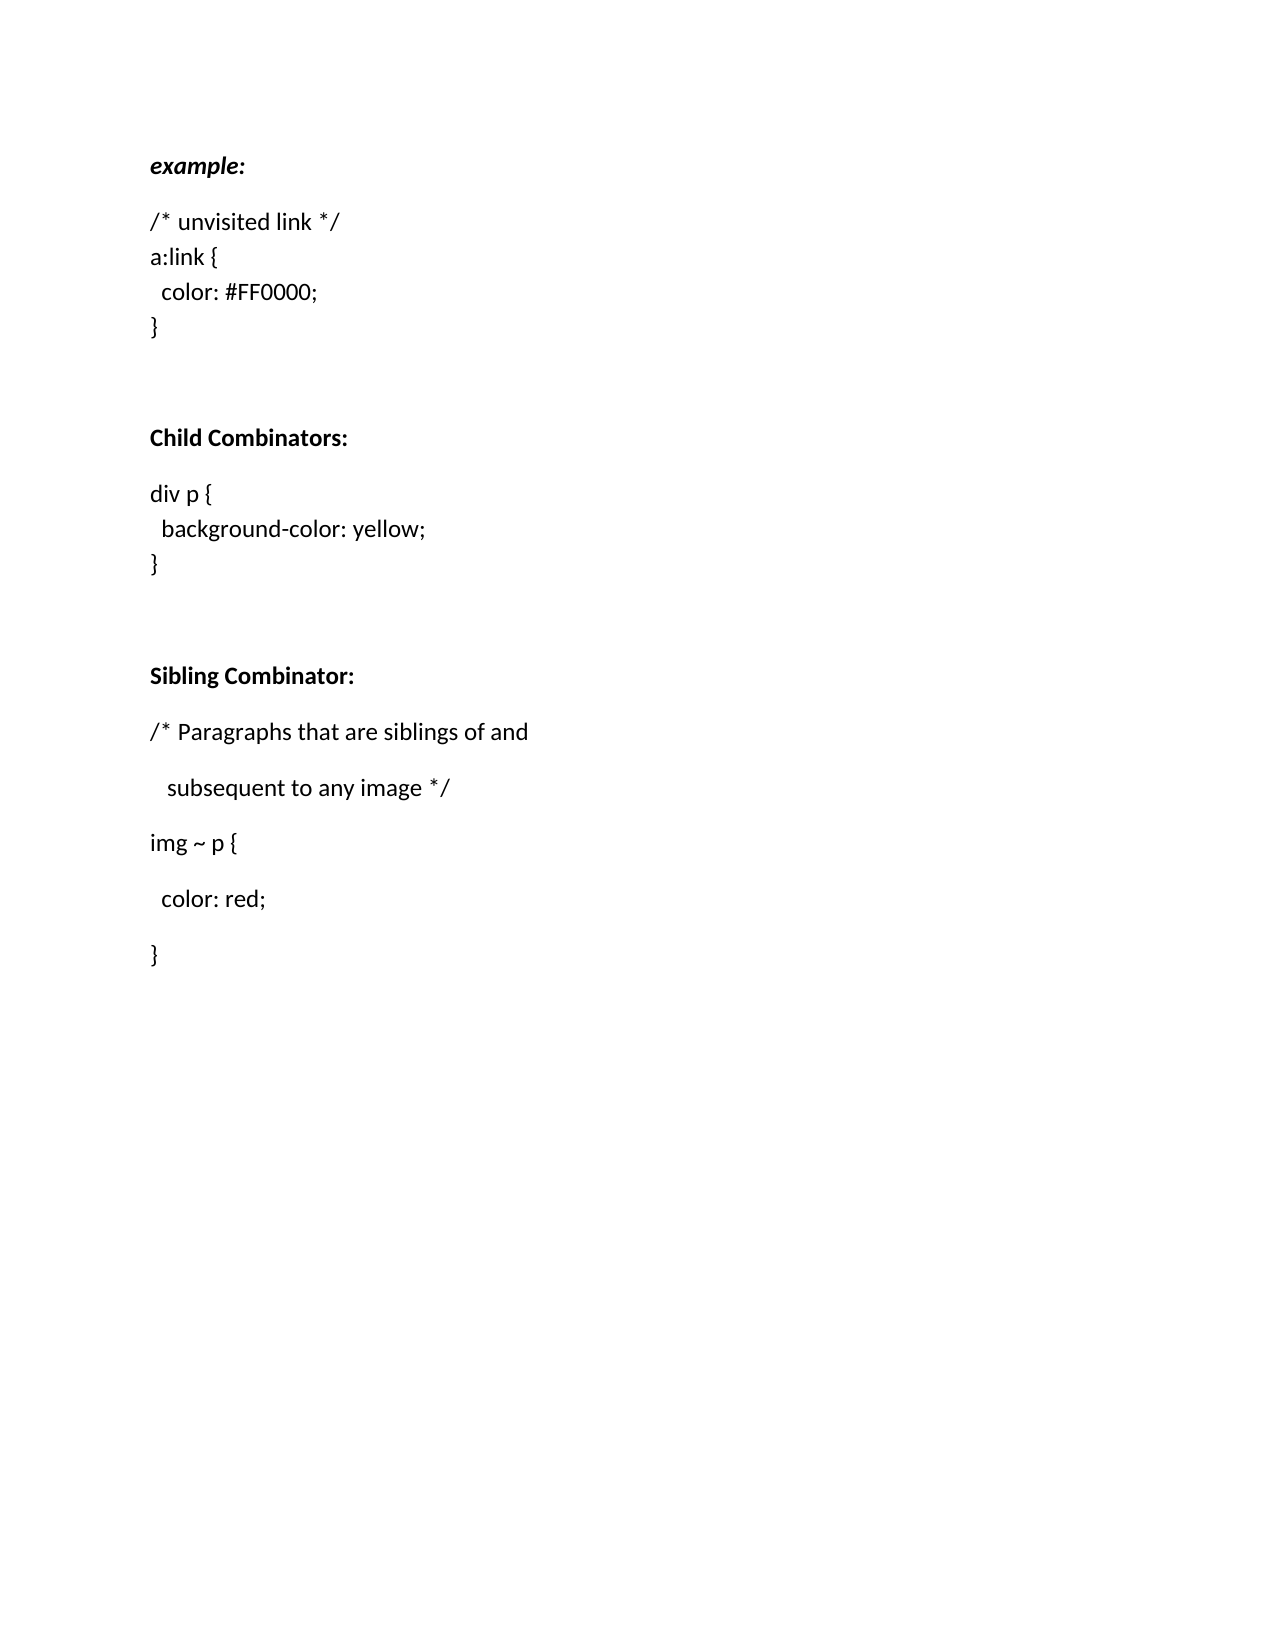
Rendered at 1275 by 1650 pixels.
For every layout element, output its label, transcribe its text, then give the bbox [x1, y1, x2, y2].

text div p { background-color: yellow; } [150, 478, 1125, 579]
text subsequent to any image */ [150, 772, 1125, 802]
text Child Combinators: [150, 422, 1125, 453]
text /* Paragraphs that are siblings of and [150, 716, 1125, 746]
text } [150, 939, 1125, 970]
text Sibling Combinator: [150, 660, 1125, 691]
text img ~ p { [150, 827, 1125, 858]
text example: [150, 150, 1125, 181]
text color: red; [150, 883, 1125, 914]
text /* unvisited link */ a:link { color: #FF0000; } [150, 206, 1125, 341]
